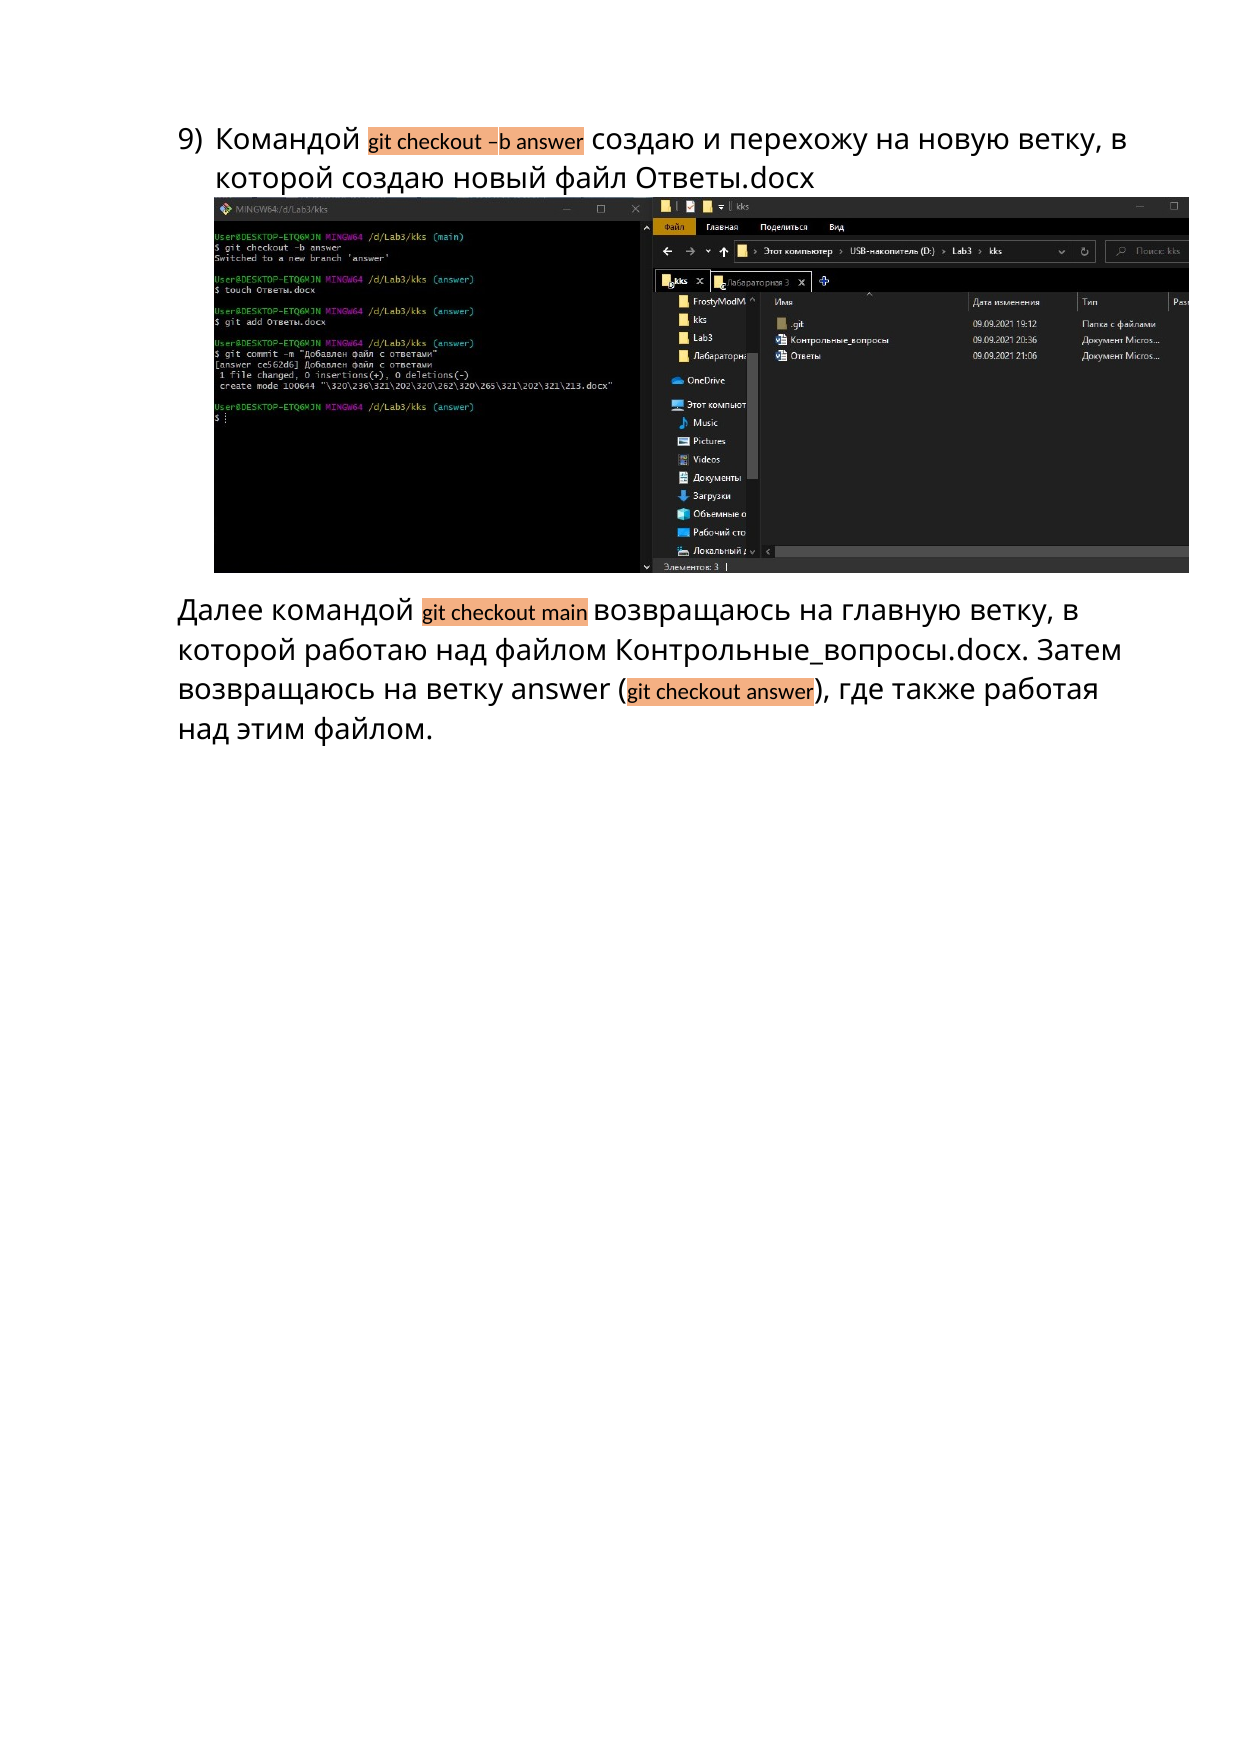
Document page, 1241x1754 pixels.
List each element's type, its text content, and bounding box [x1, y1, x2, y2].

text Далее командой git checkout main возвращаюсь на главную ветку, в которой работаю над файлом Контрольные_вопросы.docx. Затем возвращаюсь на ветку answer (git checkout answer), где также работая над этим файлом. [177, 589, 1152, 748]
picture [214, 197, 1189, 573]
